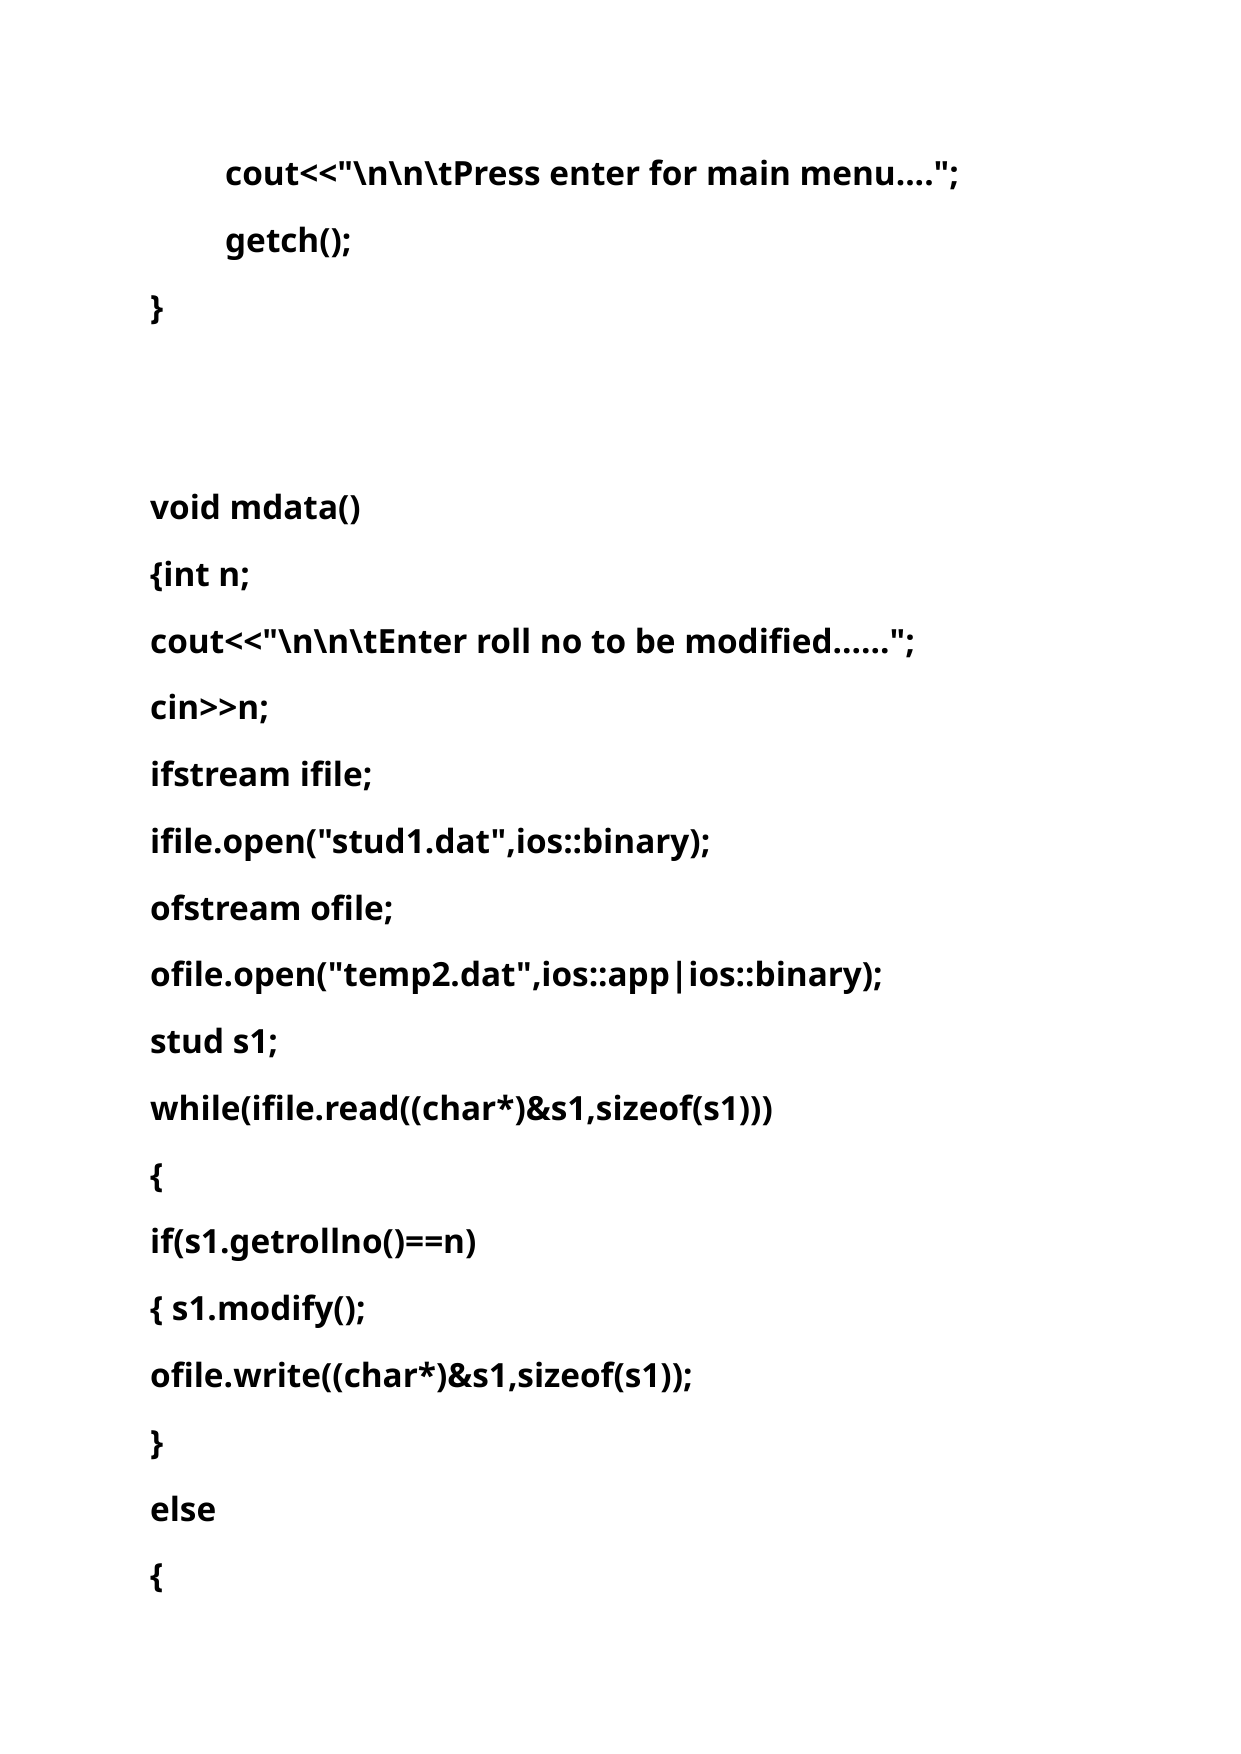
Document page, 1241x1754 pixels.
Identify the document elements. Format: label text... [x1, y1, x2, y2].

text ofstream ofile; [150, 884, 1090, 930]
text {int n; [150, 551, 1090, 596]
text ifstream ifile; [150, 751, 1090, 796]
text while(ifile.read((char*)&s1,sizeof(s1))) [150, 1085, 1090, 1130]
text cout<<"\n\n\tPress enter for main menu...."; [150, 150, 1090, 195]
text if(s1.getrollno()==n) [150, 1218, 1090, 1264]
text { [150, 1152, 1090, 1197]
text stud s1; [150, 1018, 1090, 1063]
text } [150, 1419, 1090, 1464]
text { [150, 1552, 1090, 1598]
text ofile.write((char*)&s1,sizeof(s1)); [150, 1352, 1090, 1397]
text cout<<"\n\n\tEnter roll no to be modified......"; [150, 617, 1090, 663]
text ifile.open("stud1.dat",ios::binary); [150, 818, 1090, 863]
text ofile.open("temp2.dat",ios::app|ios::binary); [150, 951, 1090, 997]
text cin>>n; [150, 684, 1090, 729]
text else [150, 1485, 1090, 1531]
text } [150, 283, 1090, 329]
text { s1.modify(); [150, 1285, 1090, 1331]
text void mdata() [150, 484, 1090, 529]
text getch(); [150, 217, 1090, 262]
